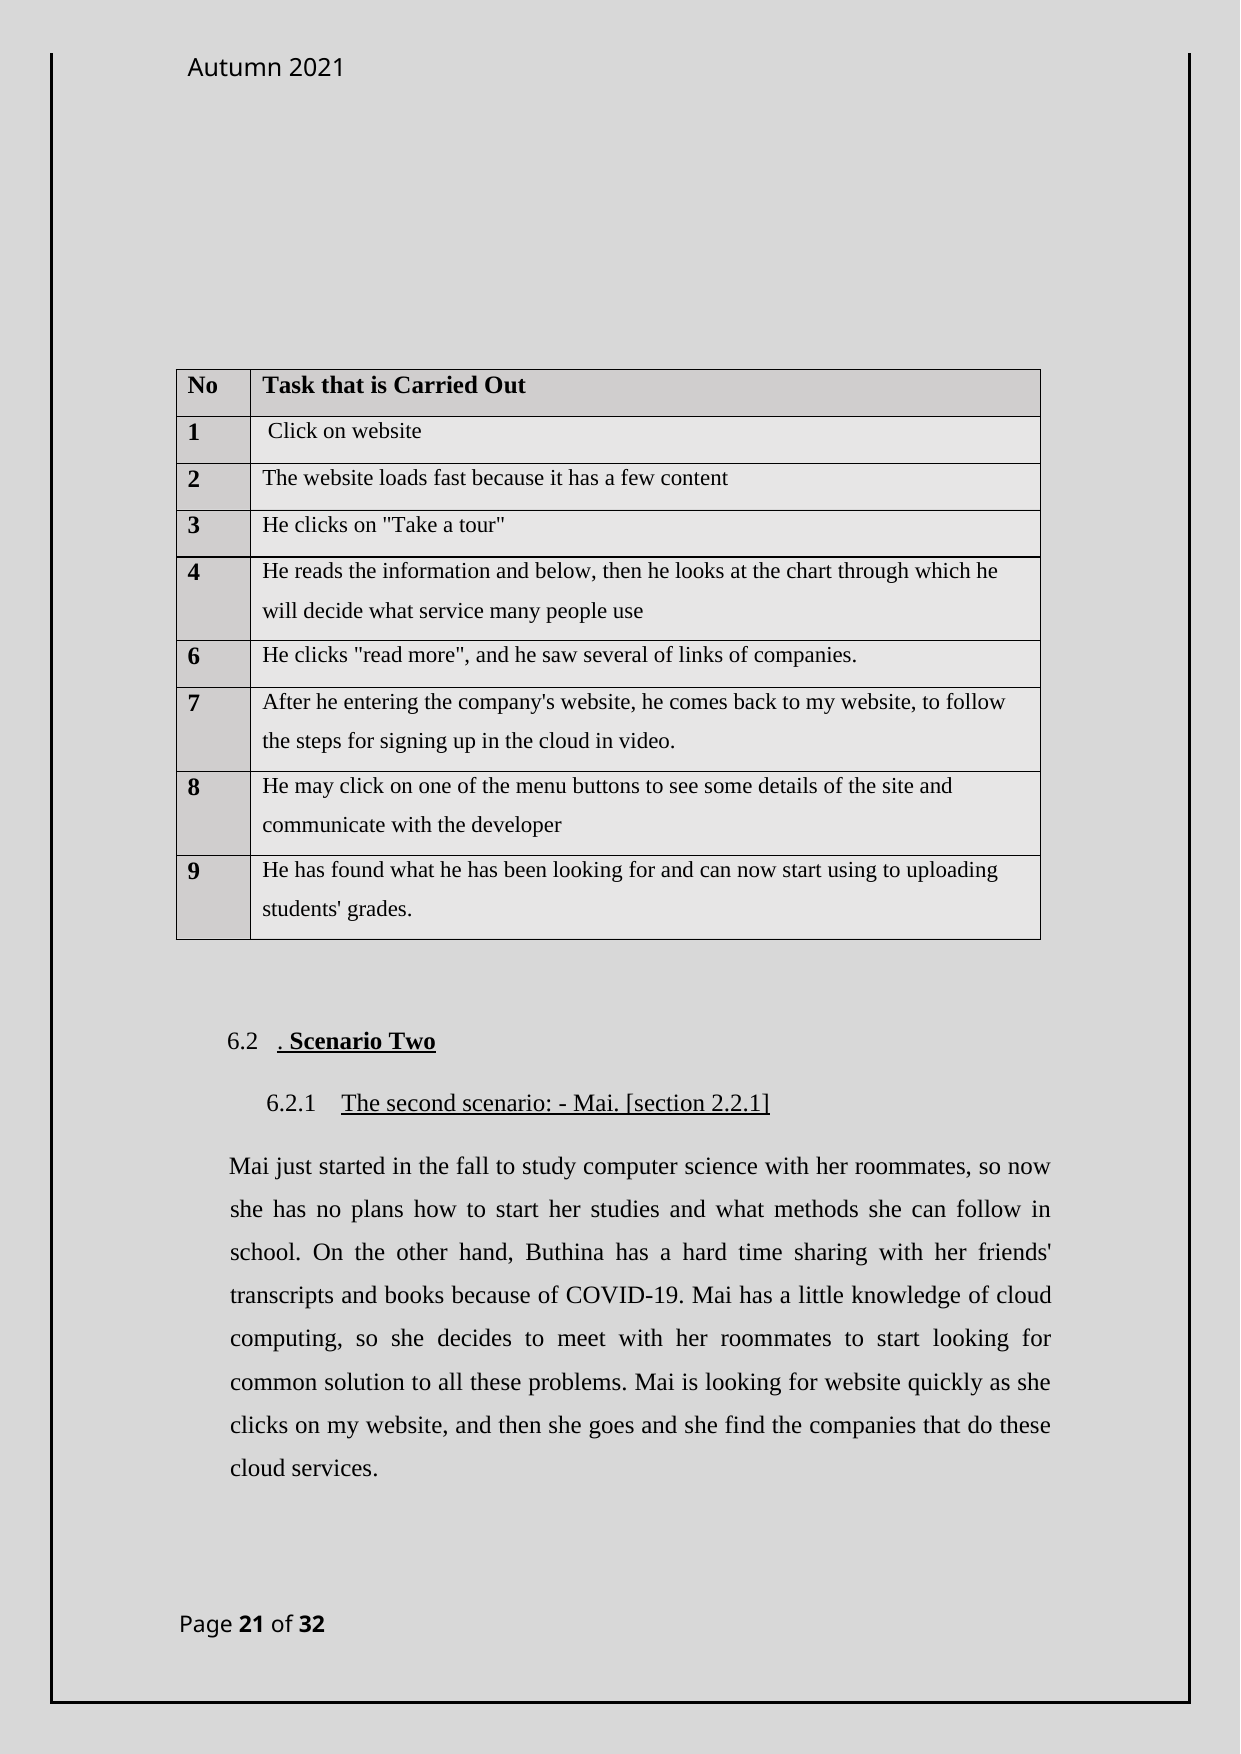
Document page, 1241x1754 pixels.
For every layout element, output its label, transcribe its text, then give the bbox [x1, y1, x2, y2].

table_header Task that is Carried Out [251, 370, 1040, 416]
table_cell 4 [177, 558, 250, 640]
table_header No [177, 370, 250, 416]
table_cell The website loads fast because it has a few content [251, 464, 1040, 509]
table_cell He clicks on "Take a tour" [251, 511, 1040, 556]
table_cell 3 [177, 511, 250, 556]
list The second scenario: - Mai. [section 2.2.1] [266, 1088, 1053, 1117]
table_cell After he entering the company's website, he comes back to my website, to follow the steps for signing up in the cloud in video. [251, 688, 1040, 771]
table_cell He may click on one of the menu buttons to see some details of the site and communicate with the developer [251, 772, 1040, 855]
table_cell 6 [177, 641, 250, 687]
table_cell He reads the information and below, then he looks at the chart through which he will decide what service many people use [251, 558, 1040, 640]
table_cell Click on website [251, 417, 1040, 463]
text Mai just started in the fall to study computer science with her roommates, so now she has no plans how to start her studies and what methods she can follow in school. On the other hand, Buthina has a hard time sharing with her friends' transcripts and books because of COVID-19. Mai has a little knowledge of cloud computing, so she decides to meet with her roommates to start looking for common solution to all these problems. Mai is looking for website quickly as she clicks on my website, and then she goes and she find the companies that do these cloud services. [229, 1151, 1053, 1482]
table_cell 2 [177, 464, 250, 509]
table_cell 9 [177, 856, 250, 938]
table_cell He clicks "read more", and he saw several of links of companies. [251, 641, 1040, 687]
list . Scenario Two [227, 1026, 1053, 1055]
table_cell 1 [177, 417, 250, 463]
table_cell 8 [177, 772, 250, 855]
table_cell He has found what he has been looking for and can now start using to uploading students' grades. [251, 856, 1040, 938]
table_cell 7 [177, 688, 250, 771]
